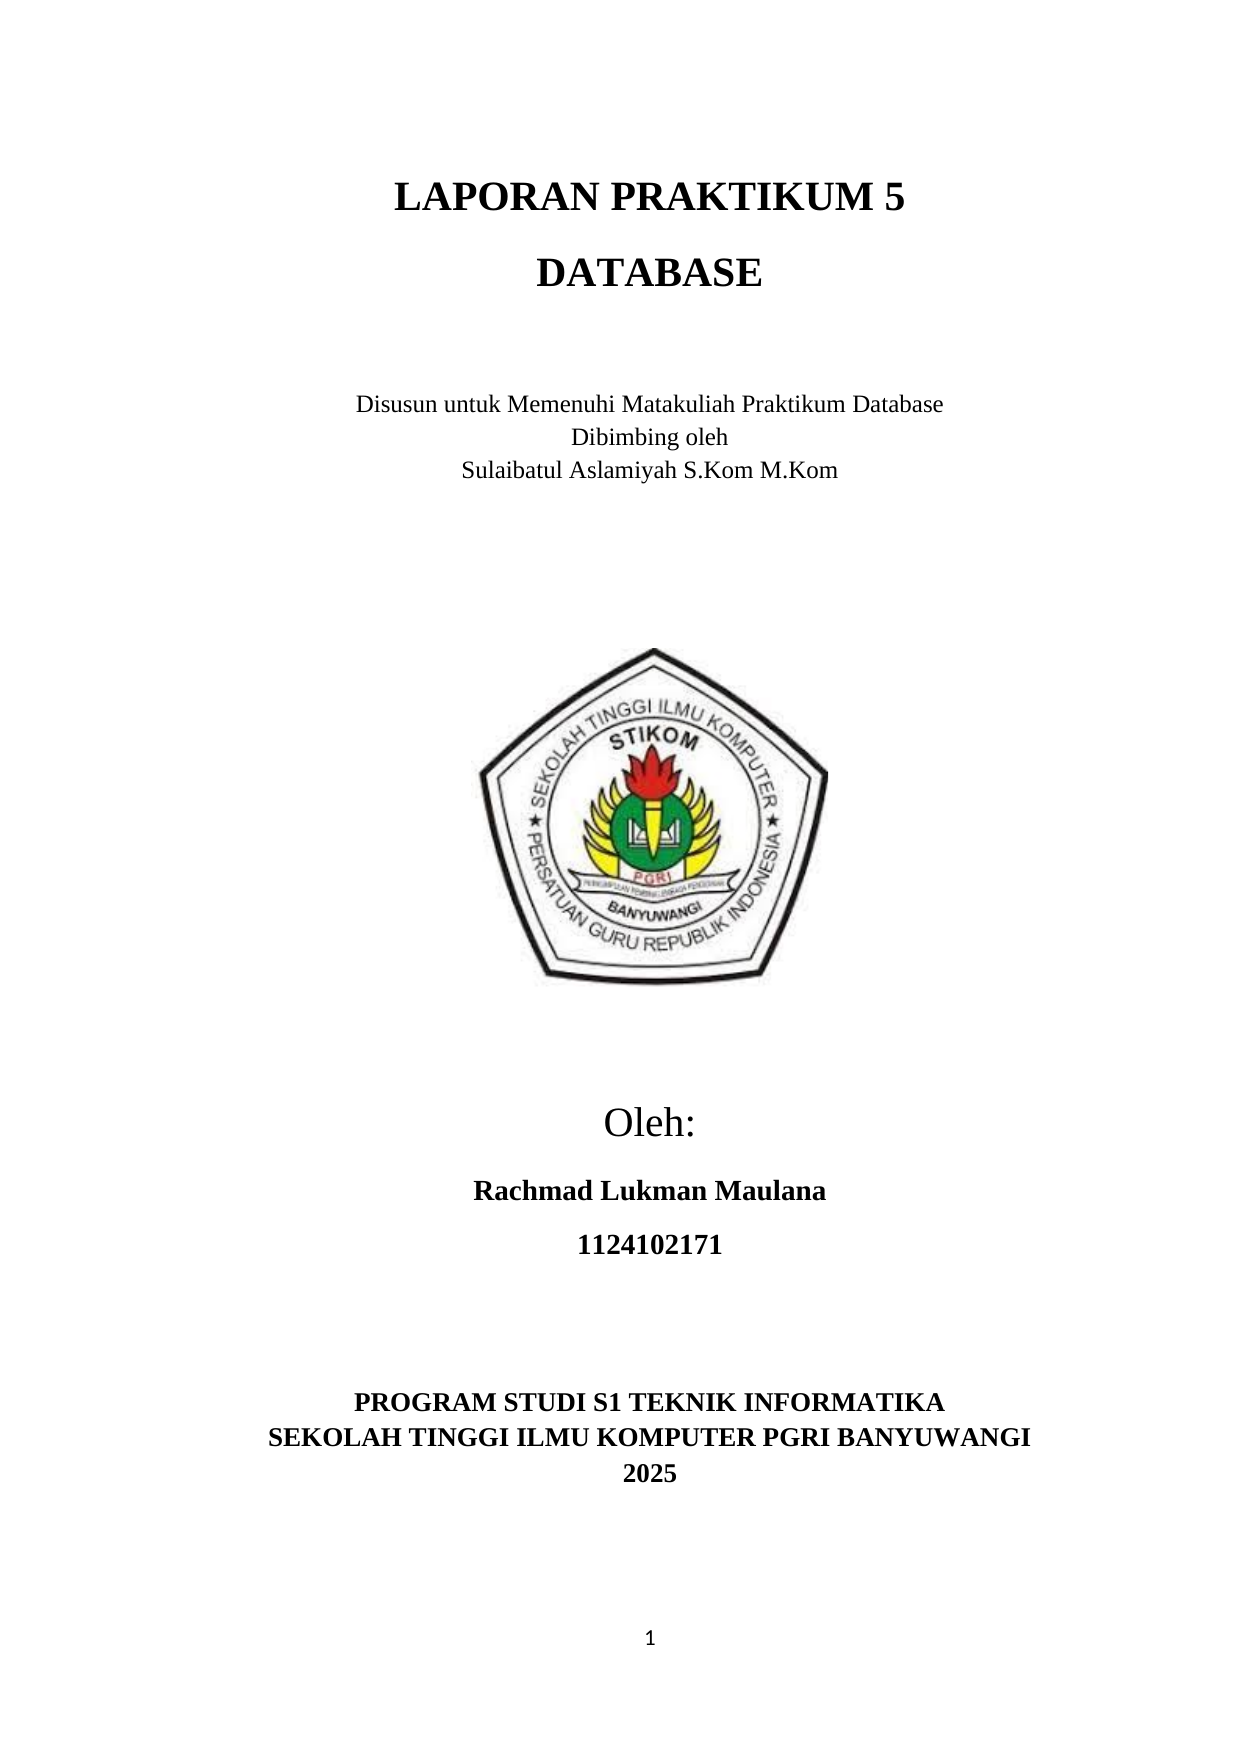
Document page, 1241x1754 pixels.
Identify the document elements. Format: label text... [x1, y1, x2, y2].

text SEKOLAH TINGGI ILMU KOMPUTER PGRI BANYUWANGI [177, 1422, 1122, 1453]
text Rachmad Lukman Maulana [177, 1173, 1122, 1207]
text Oleh: [177, 1097, 1122, 1145]
text 1124102171 [177, 1227, 1122, 1261]
list Dibimbing oleh [177, 422, 1122, 451]
text LAPORAN PRAKTIKUM 5 [177, 171, 1122, 219]
list Sulaibatul Aslamiyah S.Kom M.Kom [177, 455, 1122, 484]
text DATABASE [177, 247, 1122, 295]
list Disusun untuk Memenuhi Matakuliah Praktikum Database [177, 389, 1122, 418]
picture [471, 648, 829, 993]
text 2025 [177, 1457, 1122, 1488]
text PROGRAM STUDI S1 TEKNIK INFORMATIKA [177, 1386, 1122, 1417]
